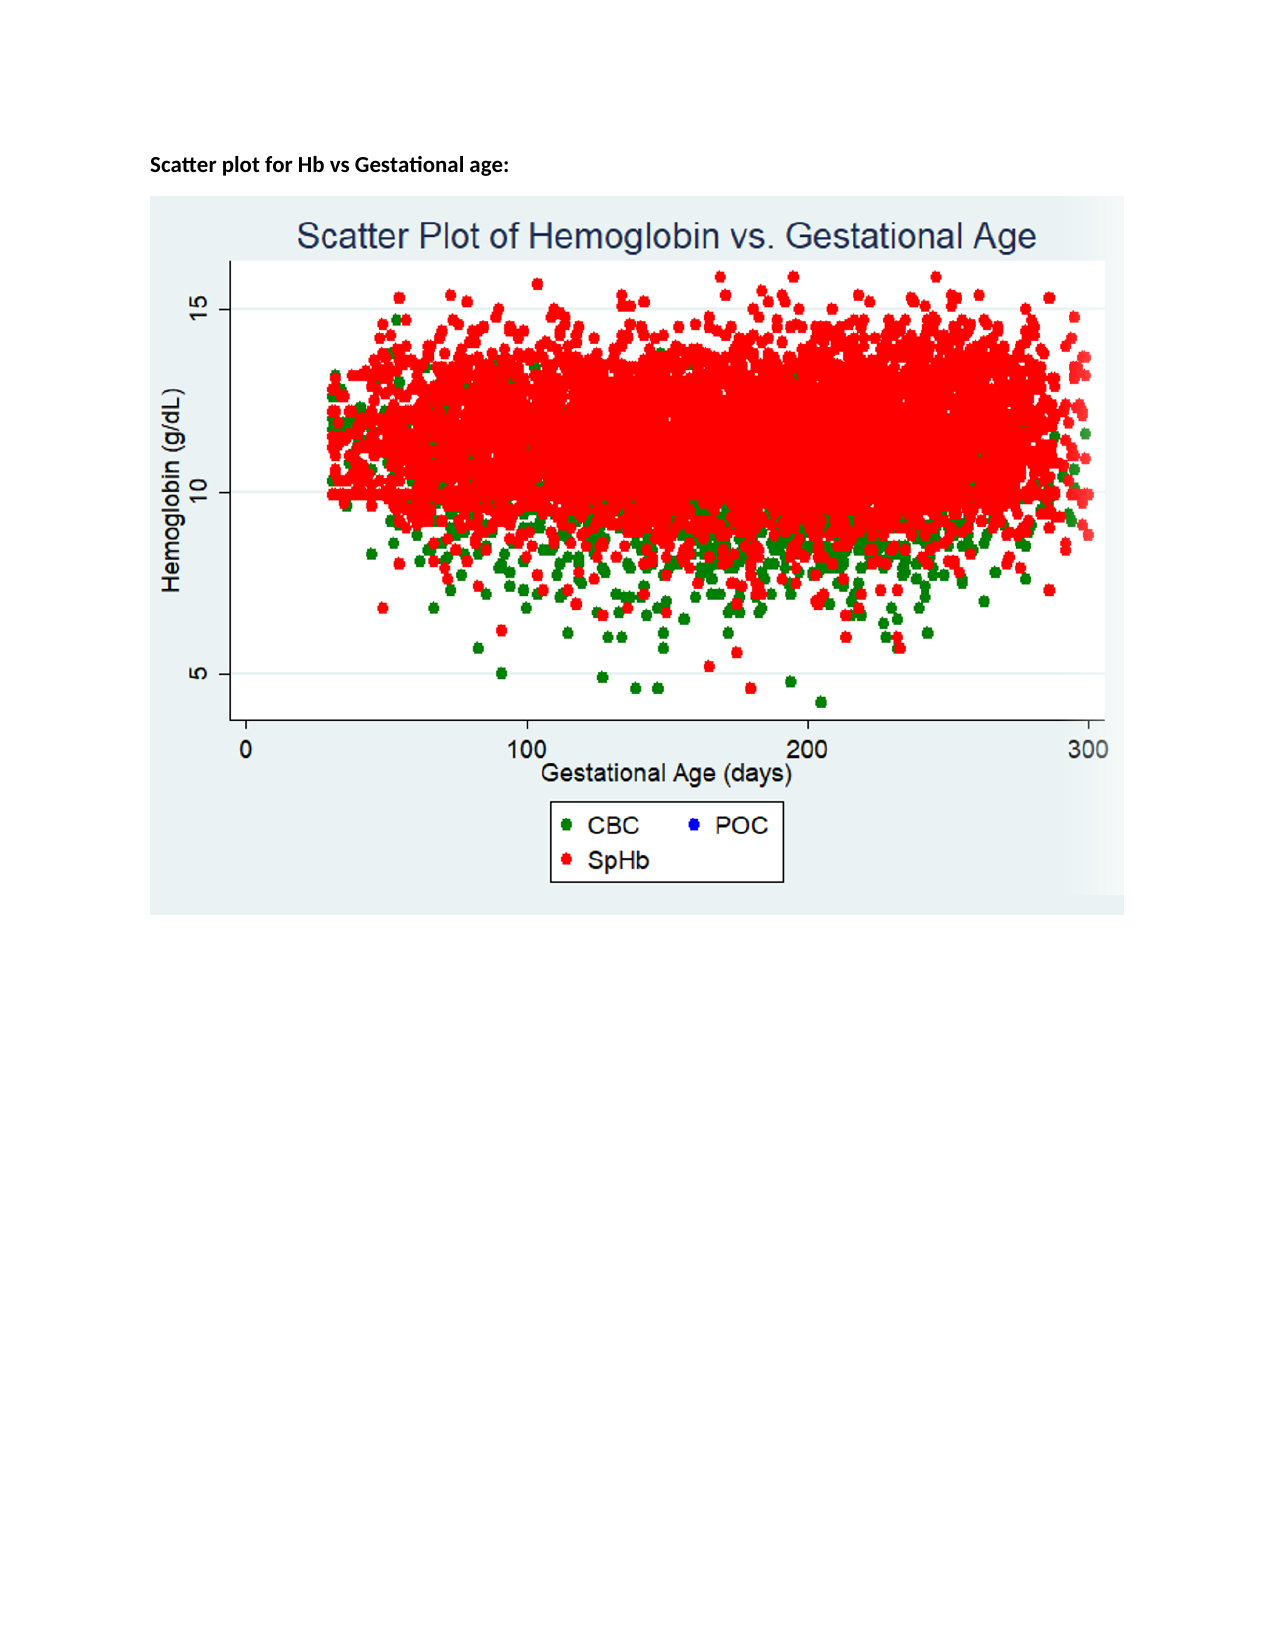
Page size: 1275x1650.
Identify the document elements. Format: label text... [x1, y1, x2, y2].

picture [150, 196, 1124, 915]
text Scatter plot for Hb vs Gestational age: [150, 150, 1125, 178]
